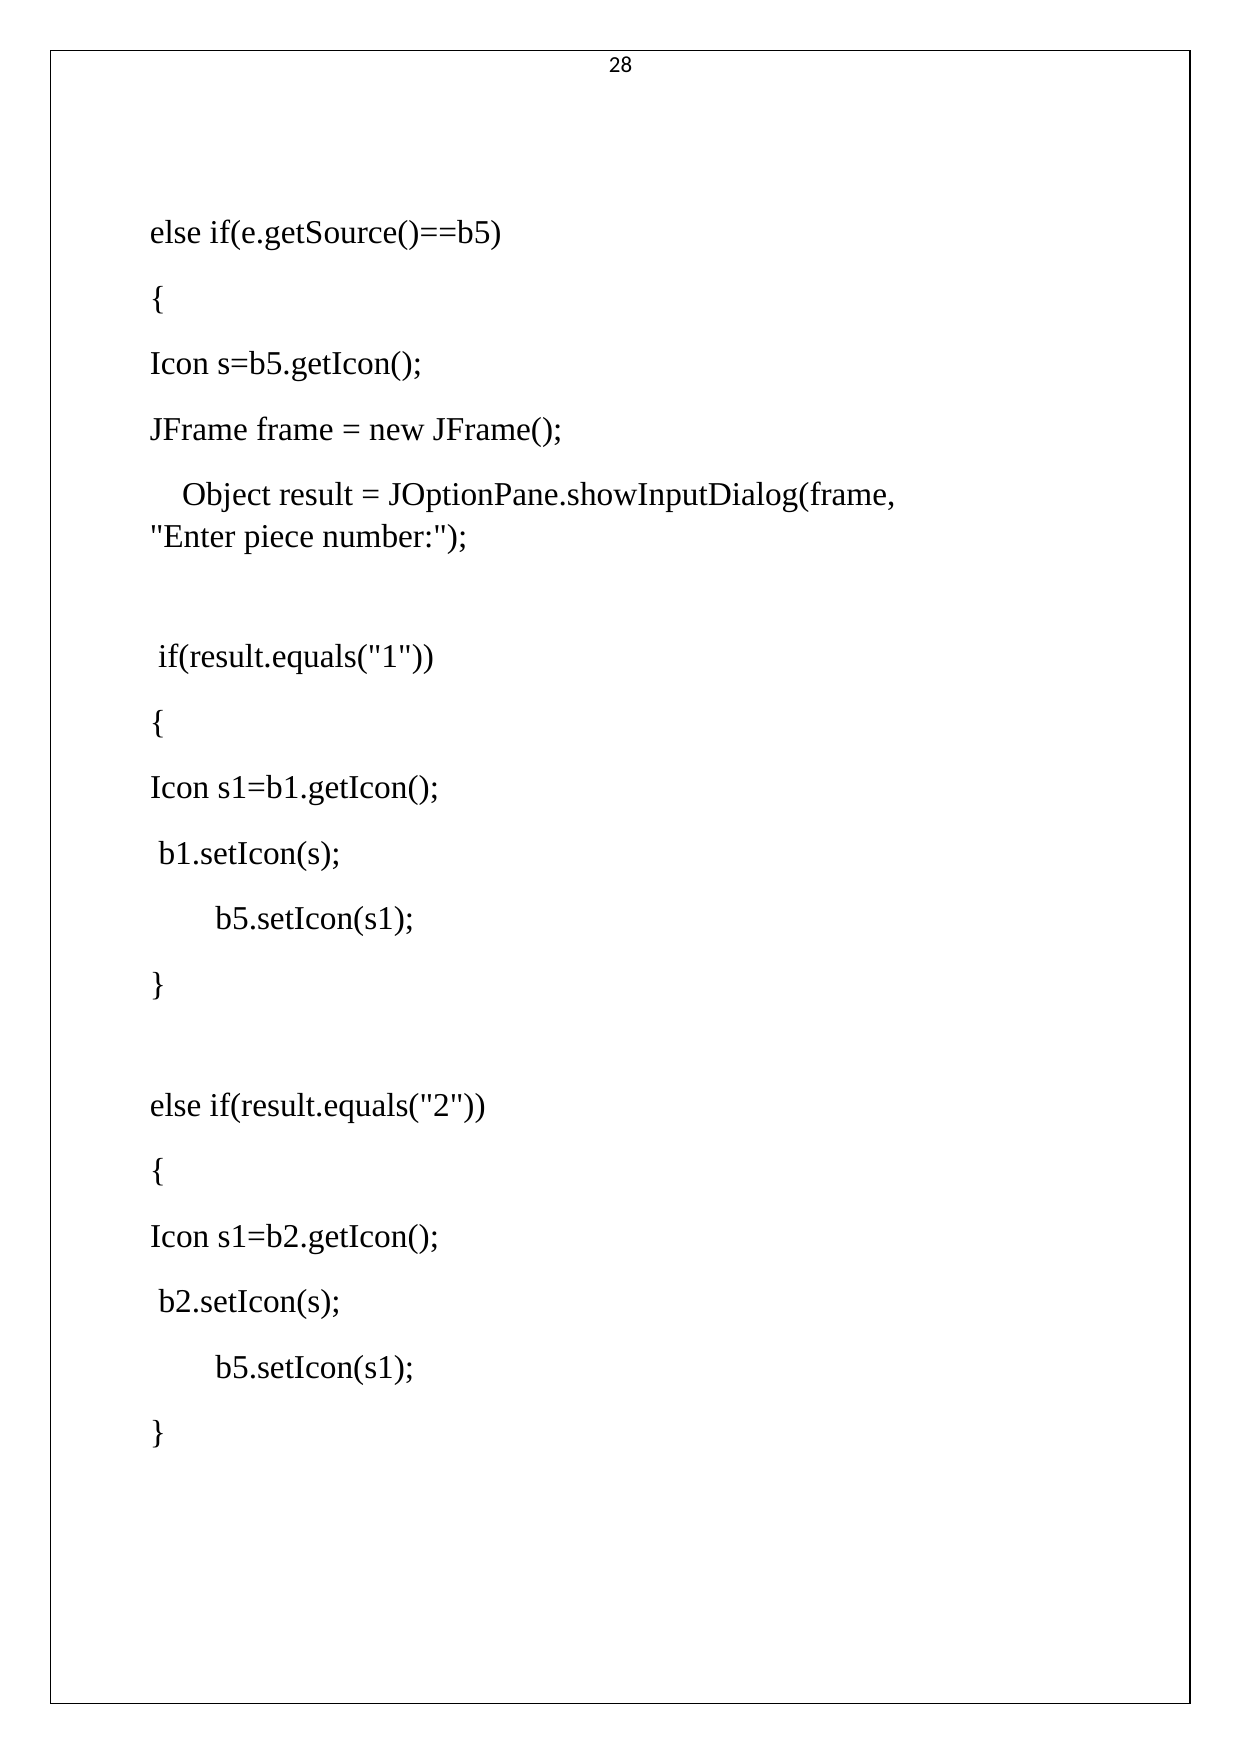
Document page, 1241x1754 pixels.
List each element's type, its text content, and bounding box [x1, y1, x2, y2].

text { [148, 702, 978, 740]
text Icon s1=b2.getIcon(); [148, 1216, 978, 1254]
text { [148, 1150, 978, 1189]
text } [148, 1412, 978, 1451]
text JFrame frame = new JFrame(); [148, 409, 978, 447]
text b5.setIcon(s1); [148, 899, 978, 937]
text b1.setIcon(s); [148, 833, 978, 871]
text else if(result.equals("2")) [148, 1085, 978, 1123]
text } [148, 964, 978, 1002]
text Object result = JOptionPane.showInputDialog(frame, "Enter piece number:"); [148, 474, 978, 554]
text if(result.equals("1")) [148, 637, 978, 675]
text b2.setIcon(s); [148, 1281, 978, 1320]
text Icon s=b5.getIcon(); [148, 343, 978, 382]
text { [148, 278, 978, 316]
text b5.setIcon(s1); [148, 1347, 978, 1385]
text else if(e.getSource()==b5) [148, 212, 978, 251]
text Icon s1=b1.getIcon(); [148, 768, 978, 806]
